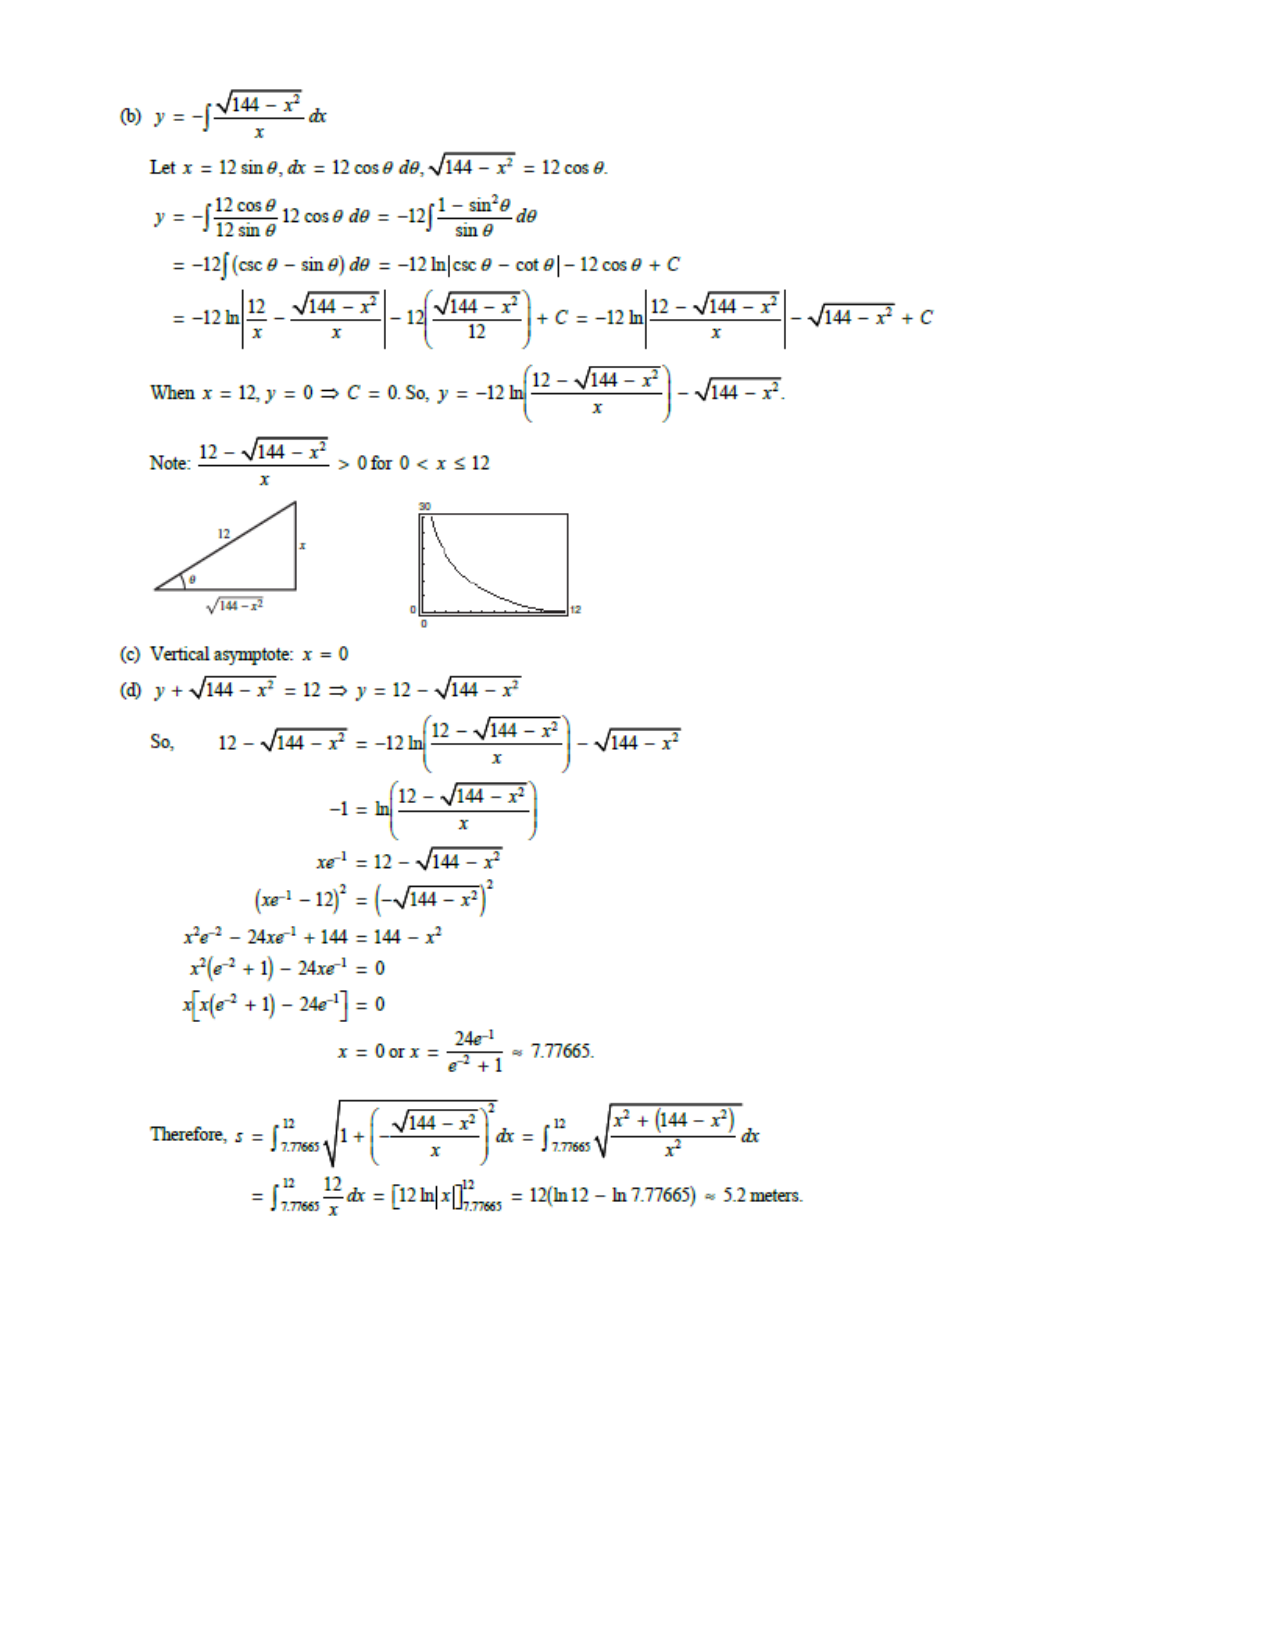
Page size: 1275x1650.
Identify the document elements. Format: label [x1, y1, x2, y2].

picture [75, 75, 1122, 1302]
